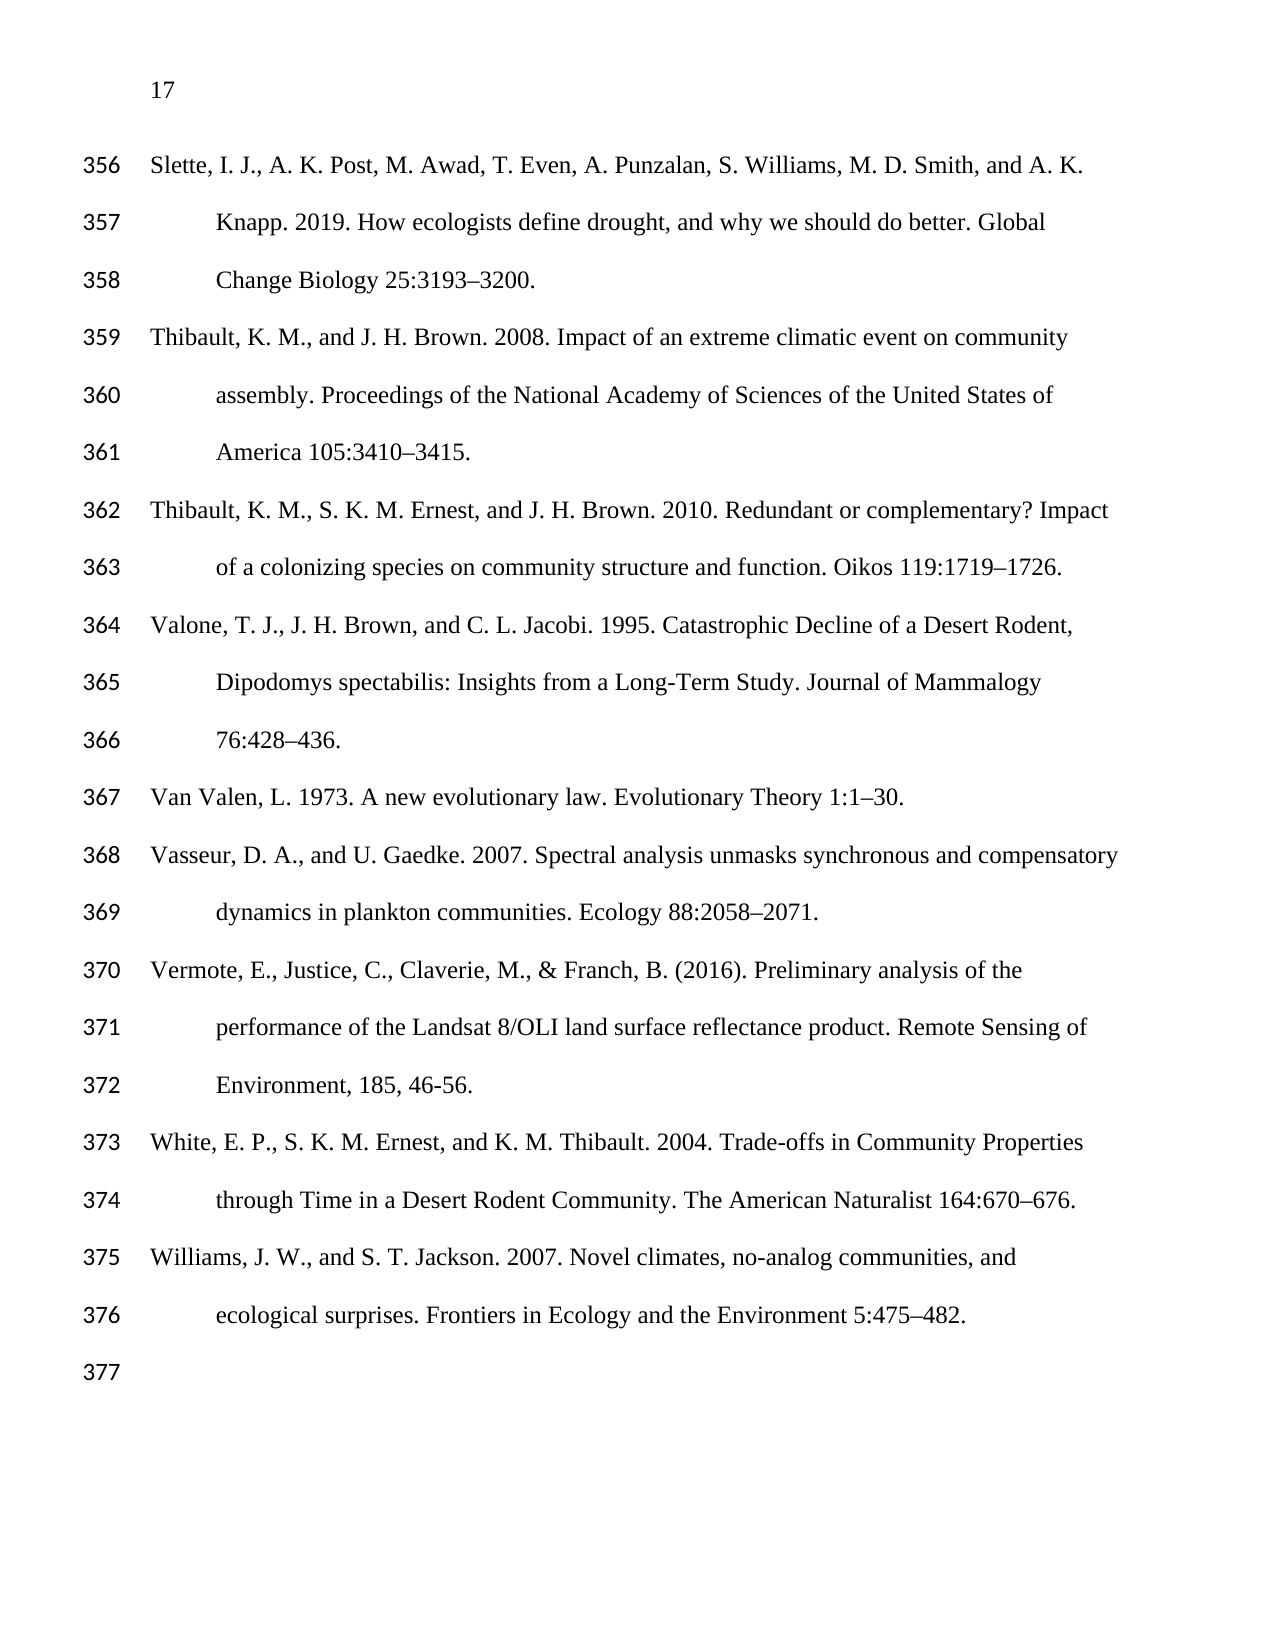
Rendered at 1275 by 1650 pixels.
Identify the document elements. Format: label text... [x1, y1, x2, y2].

text Vermote, E., Justice, C., Claverie, M., & Franch, B. (2016). Preliminary analysis of the performance of the Landsat 8/OLI land surface reflectance product. Remote Sensing of Environment, 185, 46-56. [150, 955, 1125, 1099]
text Vasseur, D. A., and U. Gaedke. 2007. Spectral analysis unmasks synchronous and compensatory dynamics in plankton communities. Ecology 88:2058–2071. [150, 840, 1125, 926]
text Williams, J. W., and S. T. Jackson. 2007. Novel climates, no-analog communities, and ecological surprises. Frontiers in Ecology and the Environment 5:475–482. [150, 1242, 1125, 1329]
text Valone, T. J., J. H. Brown, and C. L. Jacobi. 1995. Catastrophic Decline of a Desert Rodent, Dipodomys spectabilis: Insights from a Long-Term Study. Journal of Mammalogy 76:428–436. [150, 610, 1125, 754]
text Slette, I. J., A. K. Post, M. Awad, T. Even, A. Punzalan, S. Williams, M. D. Smith, and A. K. Knapp. 2019. How ecologists define drought, and why we should do better. Global Change Biology 25:3193–3200. [150, 150, 1125, 294]
text White, E. P., S. K. M. Ernest, and K. M. Thibault. 2004. Trade‐offs in Community Properties through Time in a Desert Rodent Community. The American Naturalist 164:670–676. [150, 1127, 1125, 1214]
text Thibault, K. M., and J. H. Brown. 2008. Impact of an extreme climatic event on community assembly. Proceedings of the National Academy of Sciences of the United States of America 105:3410–3415. [150, 322, 1125, 466]
text Thibault, K. M., S. K. M. Ernest, and J. H. Brown. 2010. Redundant or complementary? Impact of a colonizing species on community structure and function. Oikos 119:1719–1726. [150, 495, 1125, 581]
text Van Valen, L. 1973. A new evolutionary law. Evolutionary Theory 1:1–30. [150, 782, 1125, 811]
